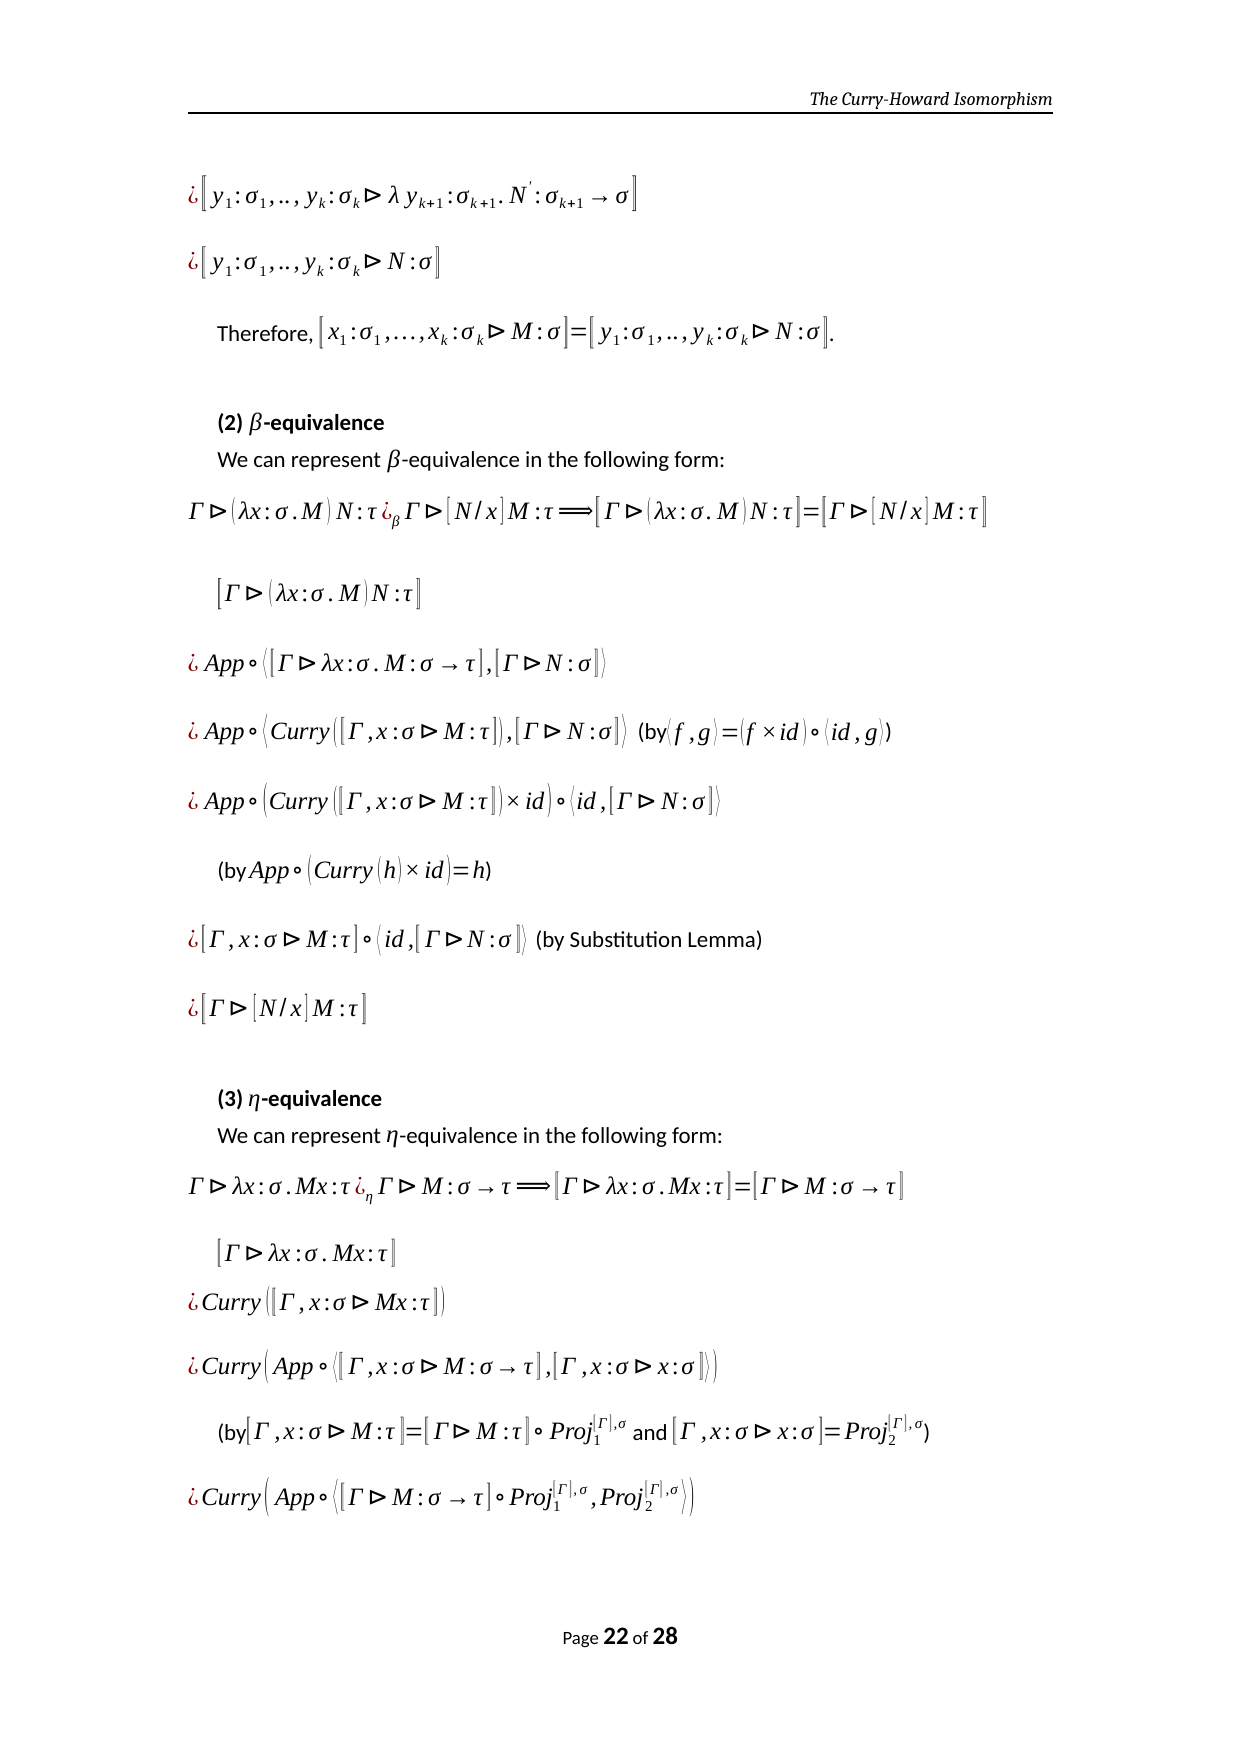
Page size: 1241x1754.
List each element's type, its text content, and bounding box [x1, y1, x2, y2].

text (2) -equivalence [187, 406, 1053, 439]
text We can represent -equivalence in the following form: [217, 443, 1088, 475]
text (by) [217, 838, 1053, 903]
text (3) -equivalence [187, 1082, 1053, 1114]
text Therefore, . [187, 300, 1053, 365]
text We can represent -equivalence in the following form: [217, 1119, 1088, 1151]
text (by Substitution Lemma) [187, 907, 1053, 972]
text (by and ) [217, 1399, 1053, 1464]
text (by) [187, 699, 1053, 764]
